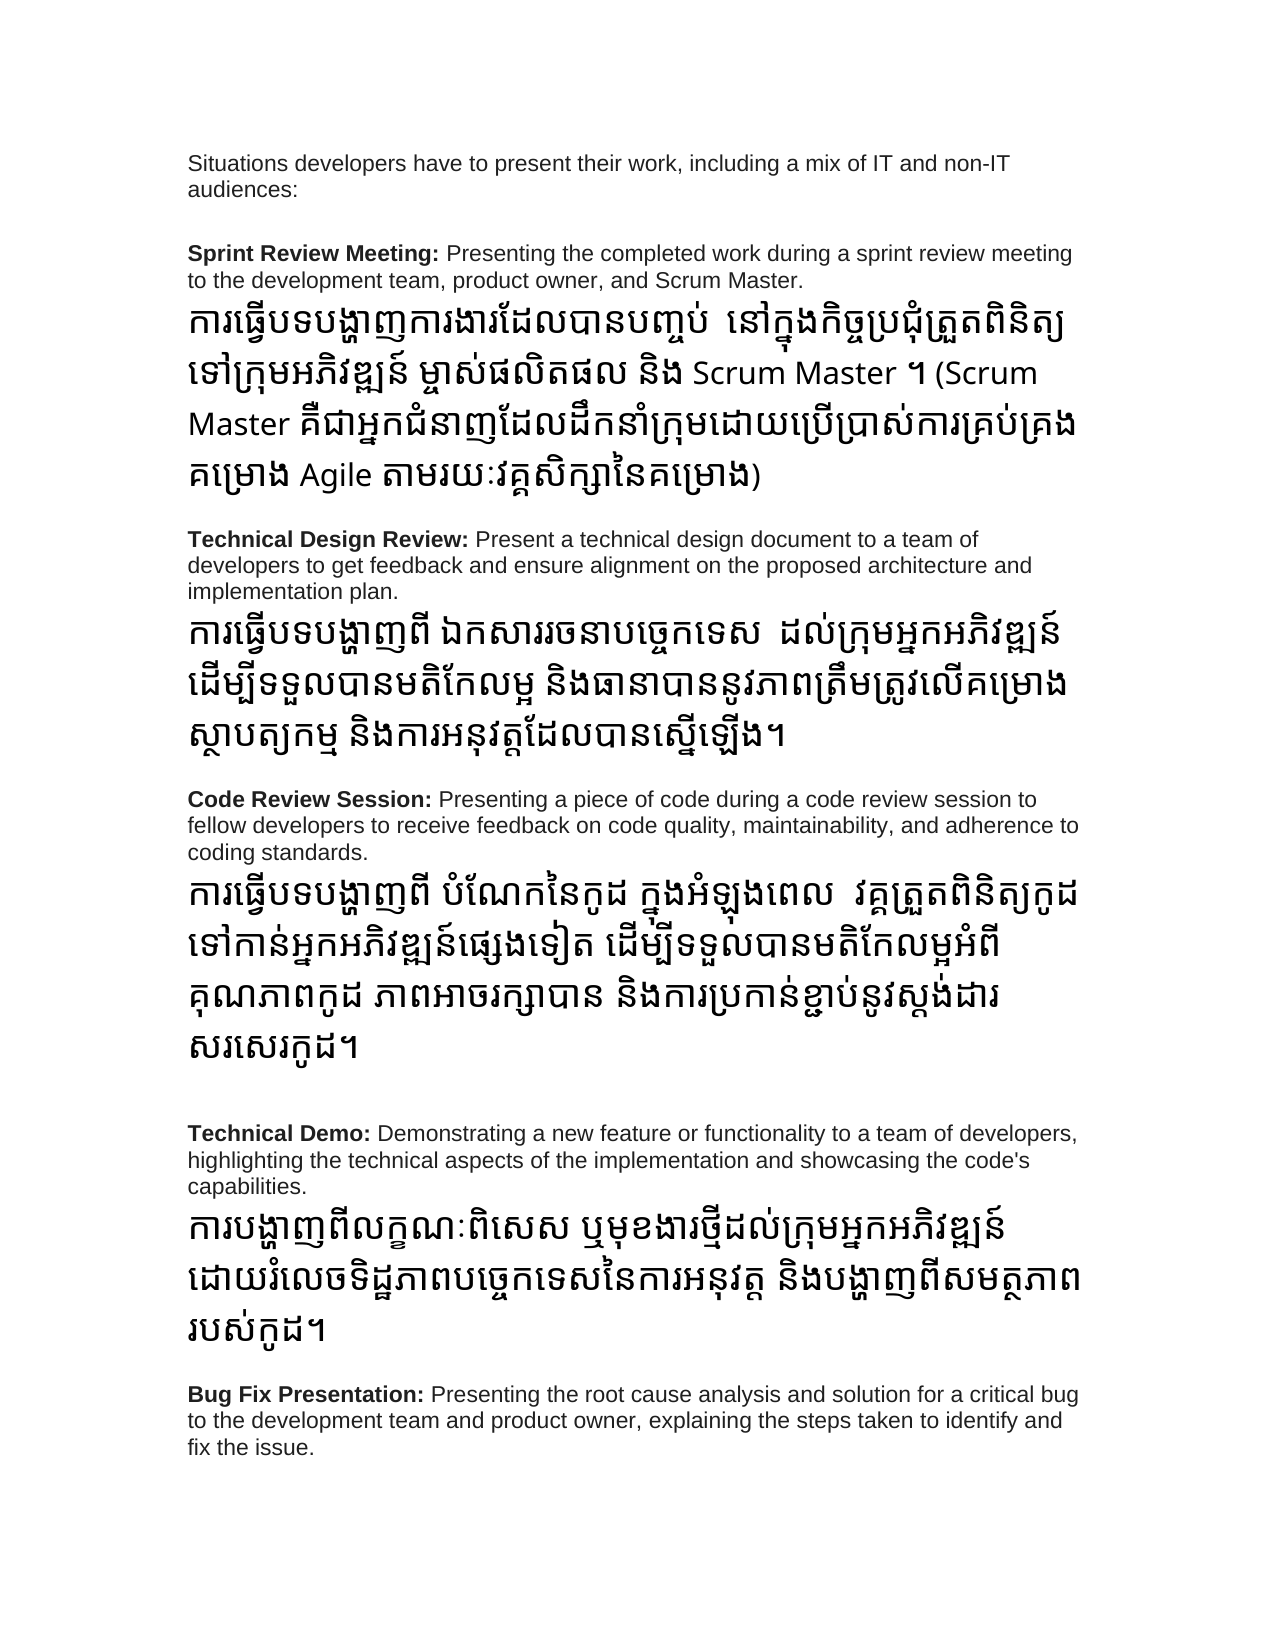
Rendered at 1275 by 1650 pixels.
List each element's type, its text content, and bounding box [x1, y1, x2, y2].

text Technical Design Review: Present a technical design document to a team of developers to get feedback and ensure alignment on the proposed architecture and implementation plan. [187, 526, 1087, 604]
text Situations developers have to present their work, including a mix of IT and non-IT audiences: [187, 150, 1087, 203]
text ការធ្វើបទបង្ហាញការងារដែលបានបញ្ចប់ នៅក្នុងកិច្ចប្រជុំត្រួតពិនិត្យ ទៅក្រុមអភិវឌ្ឍន៍ ម្ចាស់ផលិតផល និង Scrum Master ។​ (Scrum Master គឺជាអ្នកជំនាញដែលដឹកនាំក្រុមដោយប្រើប្រាស់ការគ្រប់គ្រងគម្រោង Agile តាមរយៈវគ្គសិក្សានៃគម្រោង) [187, 293, 1087, 497]
text Sprint Review Meeting: Presenting the completed work during a sprint review meeting to the development team, product owner, and Scrum Master. [187, 240, 1087, 293]
text Code Review Session: Presenting a piece of code during a code review session to fellow developers to receive feedback on code quality, maintainability, and adherence to coding standards. [187, 786, 1087, 865]
text ការធ្វើបទបង្ហាញពី ឯកសាររចនាបច្ចេកទេស ដល់ក្រុមអ្នកអភិវឌ្ឍន៍ដើម្បីទទួលបានមតិកែលម្អ និងធានាបាននូវភាពត្រឹមត្រូវលើគម្រោងស្ថាបត្យកម្ម និងការអនុវត្តដែលបានស្នើឡើង។ [187, 604, 1087, 758]
text ការបង្ហាញពីលក្ខណៈពិសេស ឬមុខងារថ្មីដល់ក្រុមអ្នកអភិវឌ្ឍន៍ ដោយរំលេចទិដ្ឋភាពបច្ចេកទេសនៃការអនុវត្ត និងបង្ហាញពីសមត្ថភាពរបស់កូដ។ [187, 1199, 1087, 1353]
text Technical Demo: Demonstrating a new feature or functionality to a team of developers, highlighting the technical aspects of the implementation and showcasing the code's capabilities. [187, 1120, 1087, 1199]
text ការធ្វើបទបង្ហាញពី បំណែកនៃកូដ ក្នុងអំឡុងពេល វគ្គត្រួតពិនិត្យកូដ ទៅកាន់អ្នកអភិវឌ្ឍន៍ផ្សេងទៀត ដើម្បីទទួលបានមតិកែលម្អអំពីគុណភាពកូដ ភាពអាចរក្សាបាន និងការប្រកាន់ខ្ជាប់នូវស្តង់ដារសរសេរកូដ។ [187, 865, 1087, 1069]
text Bug Fix Presentation: Presenting the root cause analysis and solution for a critical bug to the development team and product owner, explaining the steps taken to identify and fix the issue. [187, 1381, 1087, 1460]
